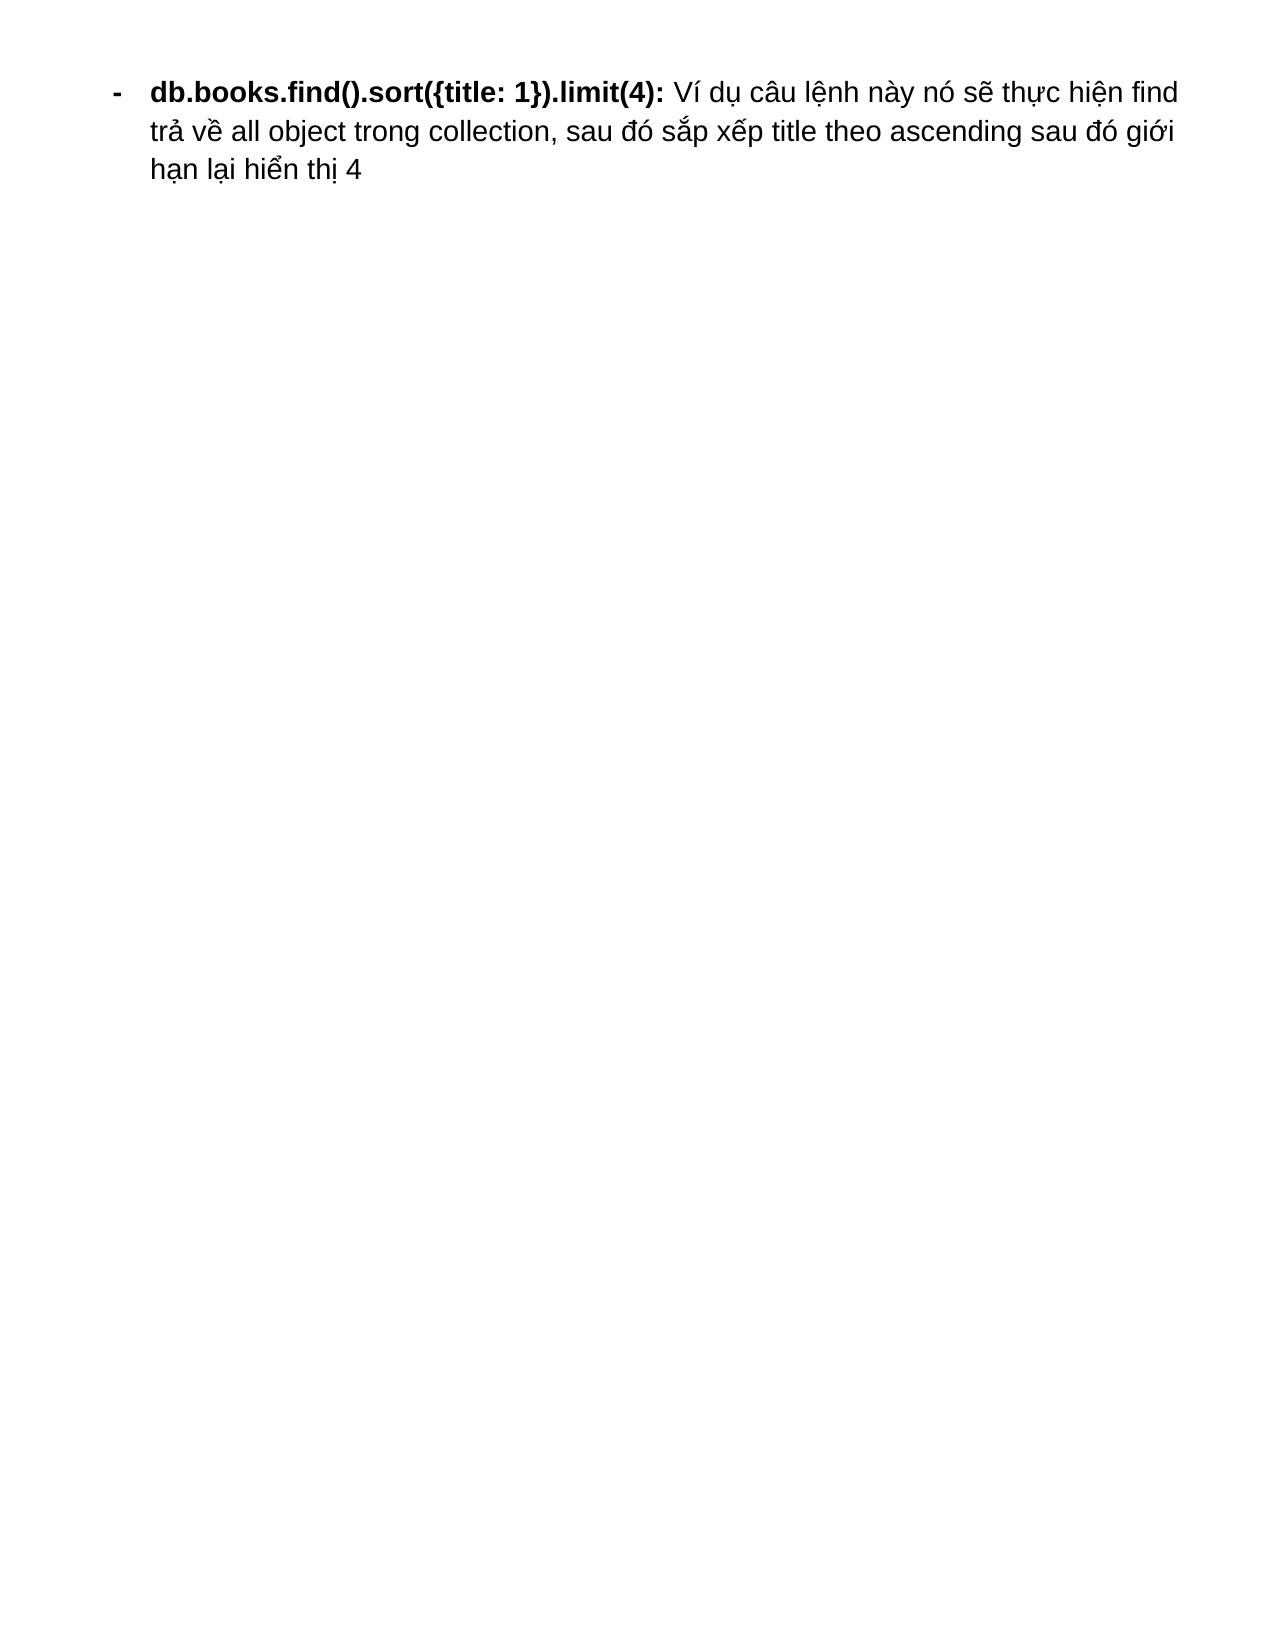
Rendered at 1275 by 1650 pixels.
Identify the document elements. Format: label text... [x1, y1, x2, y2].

list db.books.find().sort({title: 1}).limit(4): Ví dụ câu lệnh này nó sẽ thực hiện find trả về all object trong collection, sau đó sắp xếp title theo ascending sau đó giới hạn lại hiển thị 4 [112, 75, 1200, 186]
